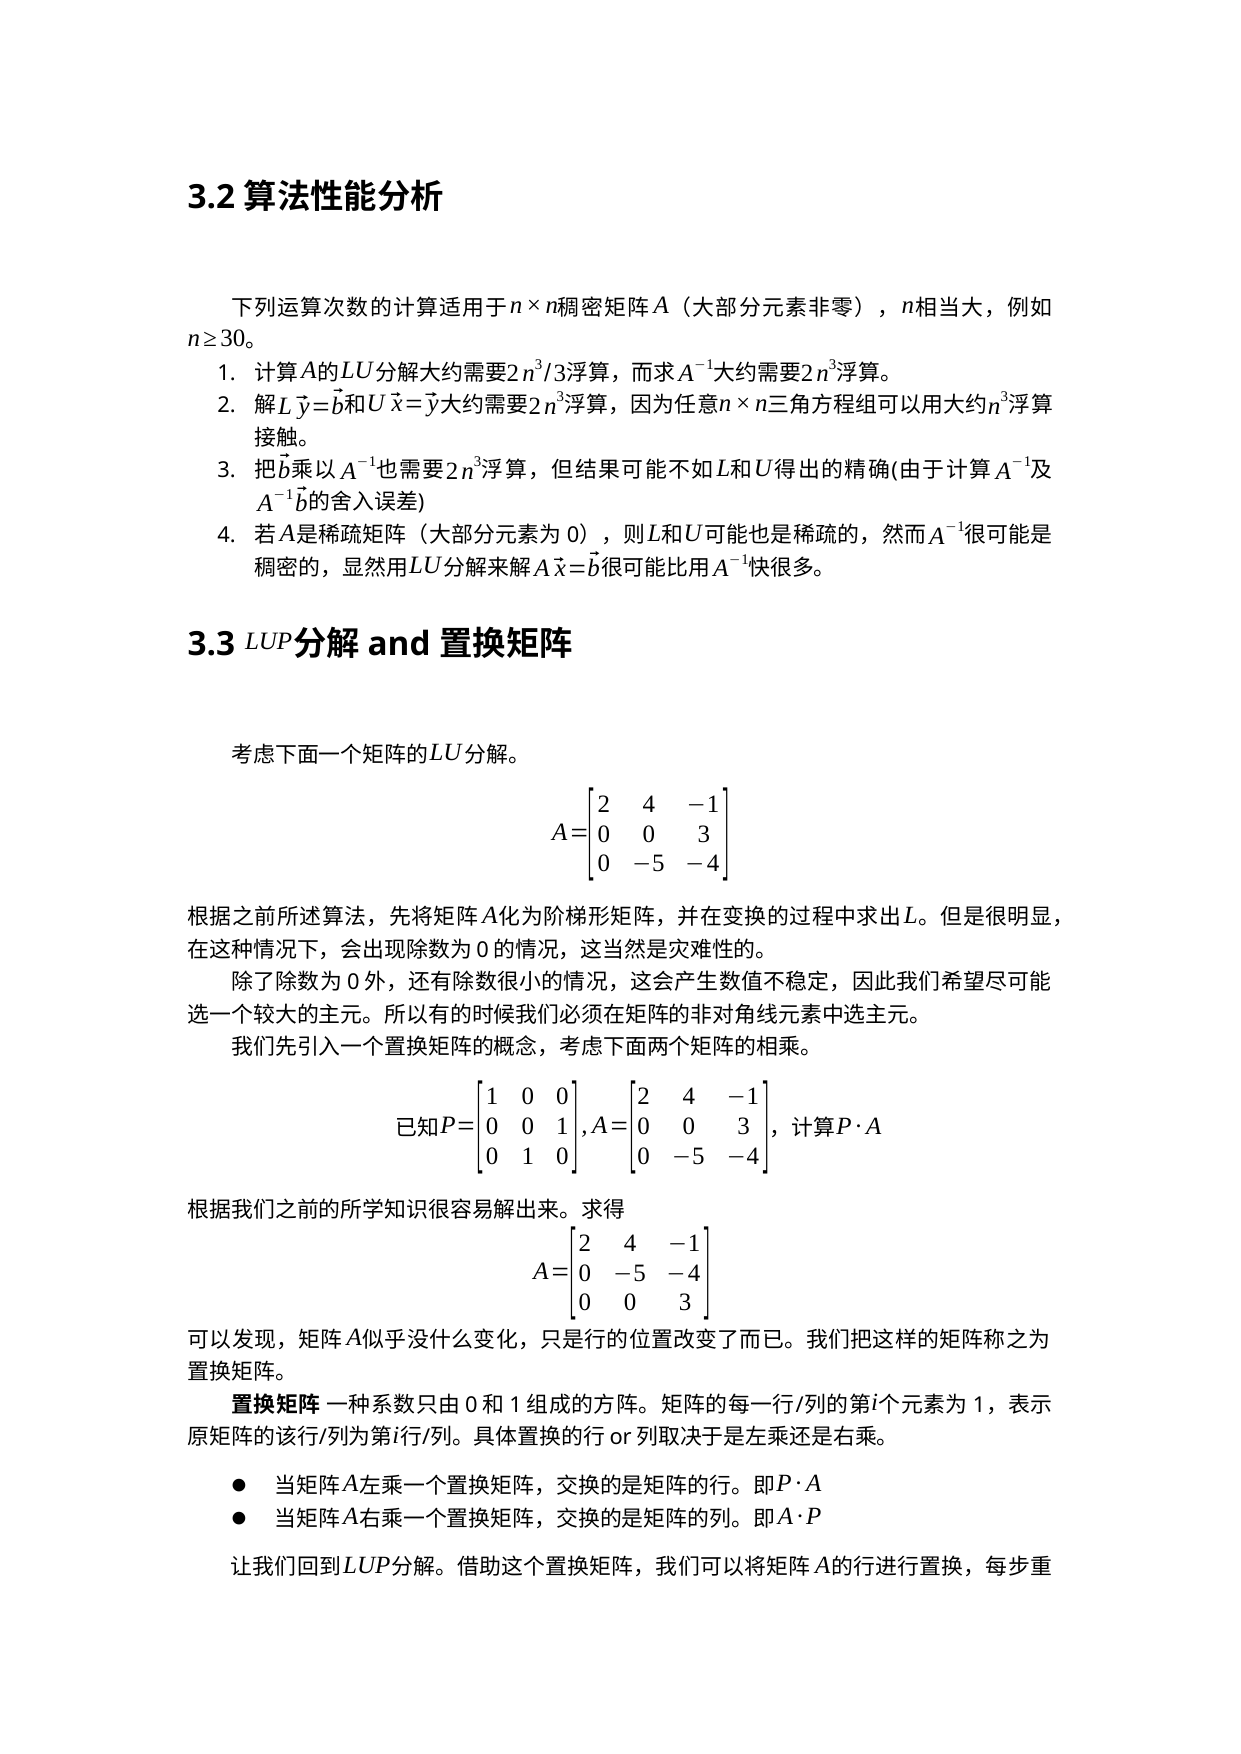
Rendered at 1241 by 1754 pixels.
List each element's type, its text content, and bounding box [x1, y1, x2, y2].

text 我们先引入一个置换矩阵的概念，考虑下面两个矩阵的相乘。 [187, 1029, 1053, 1061]
list 若是稀疏矩阵（大部分元素为0），则和可能也是稀疏的，然而很可能是稠密的，显然用分解来解很可能比用快很多。 [217, 517, 1053, 582]
text 让我们回到分解。借助这个置换矩阵，我们可以将矩阵的行进行置换，每步重新 [231, 1549, 1053, 1581]
list 解和大约需要浮算，因为任意三角方程组可以用大约浮算接触。 [217, 387, 1053, 452]
subtitle 3.3 分解 and 置换矩阵 [187, 609, 1053, 674]
text 根据之前所述算法，先将矩阵化为阶梯形矩阵，并在变换的过程中求出。但是很明显，在这种情况下，会出现除数为0的情况，这当然是灾难性的。 [187, 899, 1053, 964]
text 考虑下面一个矩阵的分解。 [187, 736, 1053, 769]
list 当矩阵左乘一个置换矩阵，交换的是矩阵的行。即 [231, 1468, 1053, 1500]
list 当矩阵右乘一个置换矩阵，交换的是矩阵的列。即 [231, 1500, 1053, 1533]
list 已知，计算 [225, 1078, 1053, 1175]
list 把乘以也需要浮算，但结果可能不如和得出的精确(由于计算及的舍入误差) [217, 452, 1053, 517]
text 可以发现，矩阵似乎没什么变化，只是行的位置改变了而已。我们把这样的矩阵称之为置换矩阵。 [187, 1321, 1053, 1386]
text 下列运算次数的计算适用于稠密矩阵（大部分元素非零），相当大，例如。 [187, 289, 1053, 354]
text 根据我们之前的所学知识很容易解出来。求得 [187, 1191, 1053, 1224]
list 计算的分解大约需要浮算，而求大约需要浮算。 [217, 354, 1053, 387]
text 置换矩阵 一种系数只由0和1组成的方阵。矩阵的每一行/列的第个元素为1，表示原矩阵的该行/列为第行/列。具体置换的行or列取决于是左乘还是右乘。 [187, 1386, 1053, 1451]
text 除了除数为0外，还有除数很小的情况，这会产生数值不稳定，因此我们希望尽可能选一个较大的主元。所以有的时候我们必须在矩阵的非对角线元素中选主元。 [187, 964, 1053, 1029]
subtitle 3.2 算法性能分析 [187, 162, 1053, 227]
